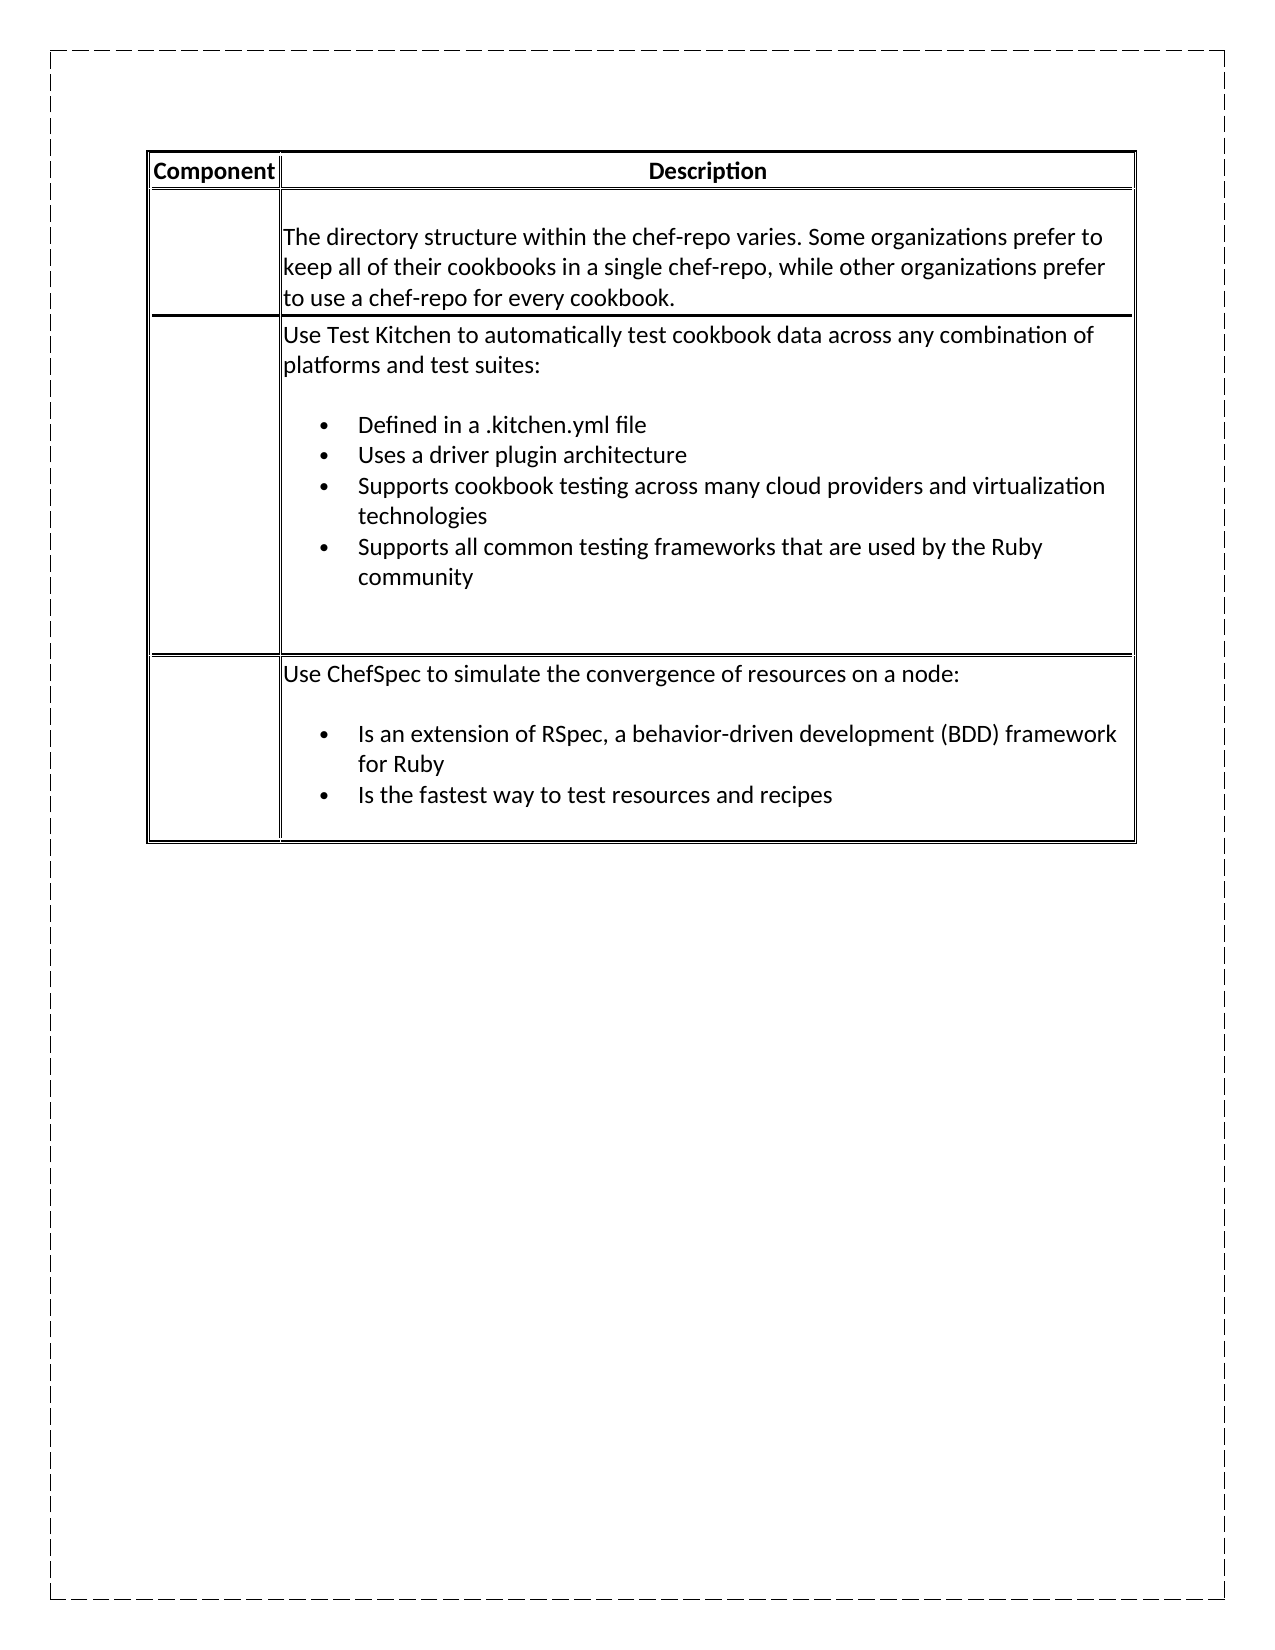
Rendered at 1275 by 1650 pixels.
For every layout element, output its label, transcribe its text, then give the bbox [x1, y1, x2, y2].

table_cell [148, 187, 281, 314]
table_cell Use Test Kitchen to automatically test cookbook data across any combination of platforms and test suites: Defined in a .kitchen.yml file Uses a driver plugin architecture Supports cookbook testing across many cloud providers and virtualization technologies Supports all common testing frameworks that are used by the Ruby community [282, 314, 1134, 653]
table_cell [150, 653, 281, 840]
table_header Description [281, 153, 1134, 187]
table_cell [150, 314, 279, 653]
table_cell Use ChefSpec to simulate the convergence of resources on a node: Is an extension of RSpec, a behavior-driven development (BDD) framework for Ruby Is the fastest way to test resources and recipes [281, 653, 1134, 840]
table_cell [281, 187, 1135, 314]
table_header Component [150, 153, 281, 187]
